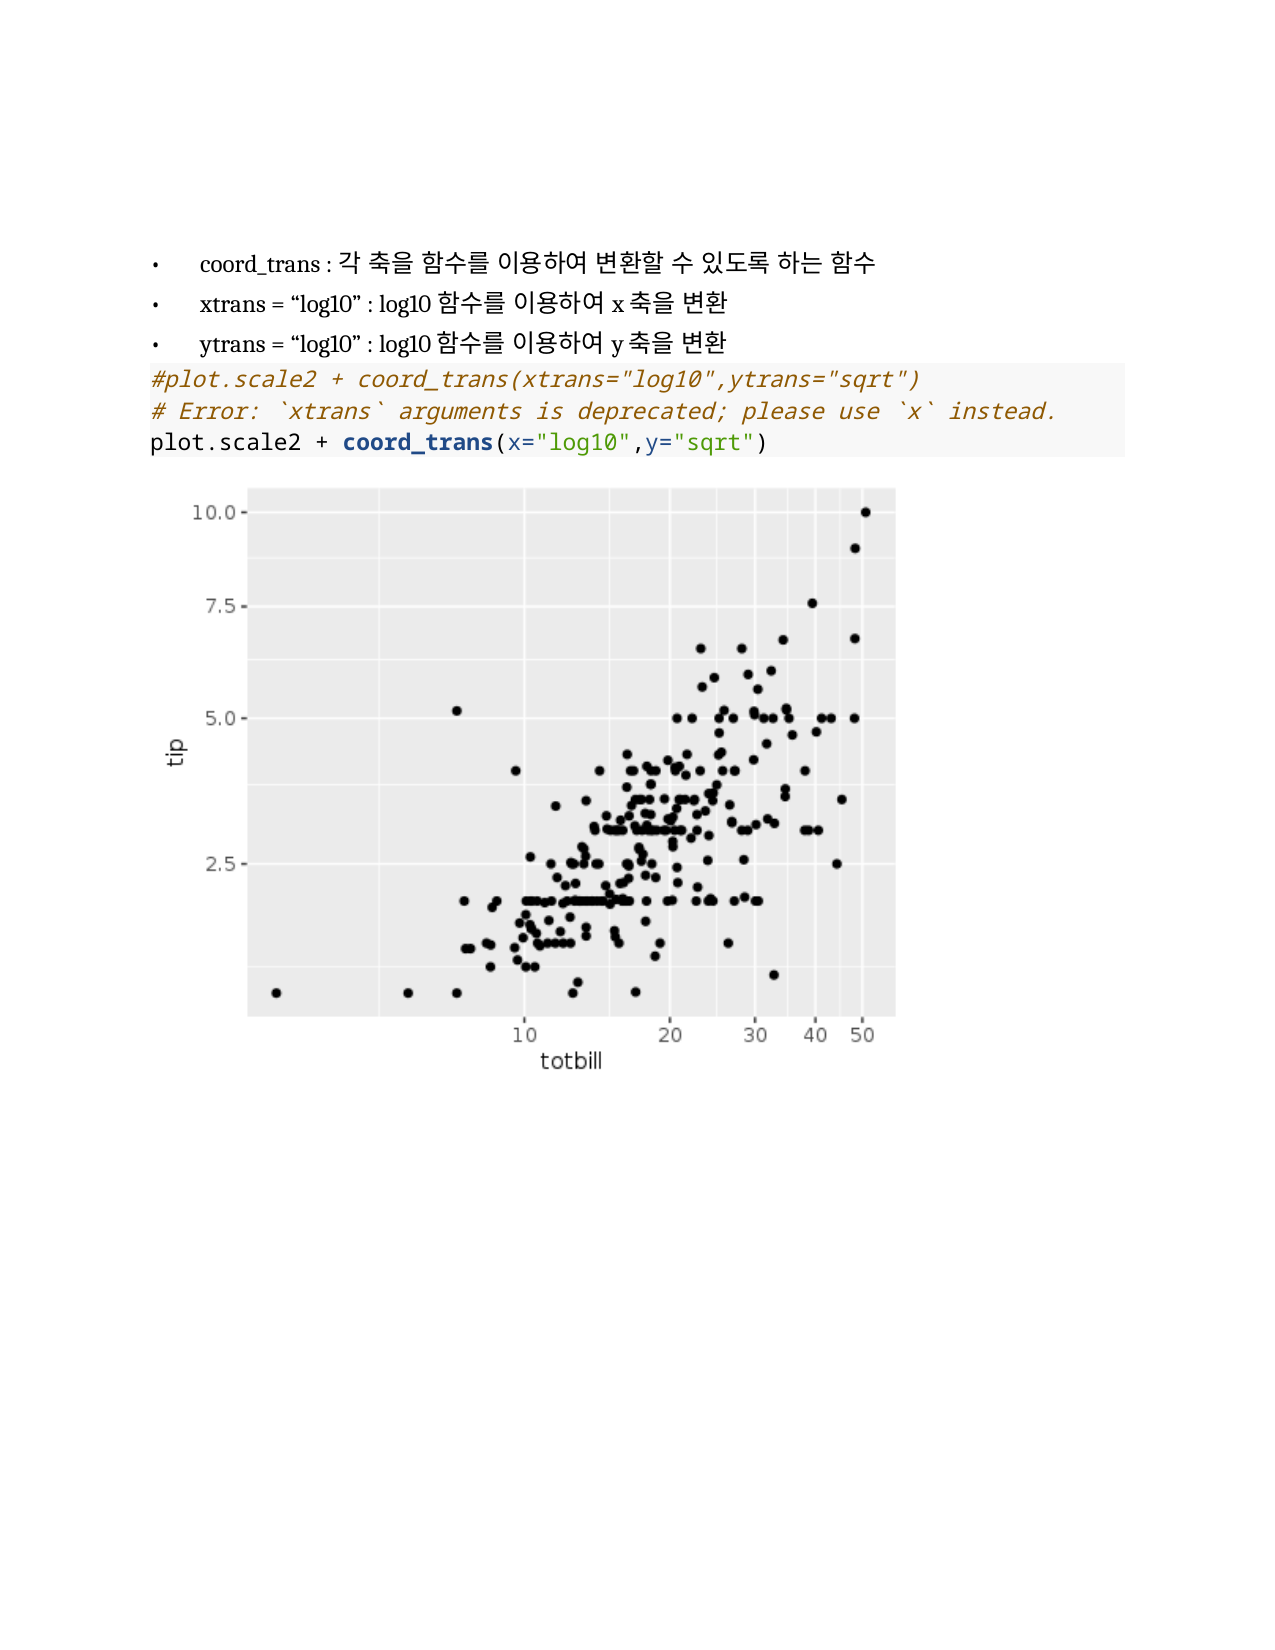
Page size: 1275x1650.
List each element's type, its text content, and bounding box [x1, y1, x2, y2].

list coord_trans : 각 축을 함수를 이용하여 변환할 수 있도록 하는 함수 [150, 243, 1125, 280]
list ytrans = “log10” : log10 함수를 이용하여 y축을 변환 [150, 323, 1125, 360]
list xtrans = “log10” : log10 함수를 이용하여 x축을 변환 [150, 283, 1125, 320]
text #plot.scale2 + coord_trans(xtrans="log10",ytrans="sqrt") # Error: `xtrans` arguments is deprecated; please use `x` instead. plot.scale2 + coord_trans(x="log10",y="sqrt") [150, 363, 1125, 457]
picture [150, 478, 907, 1085]
